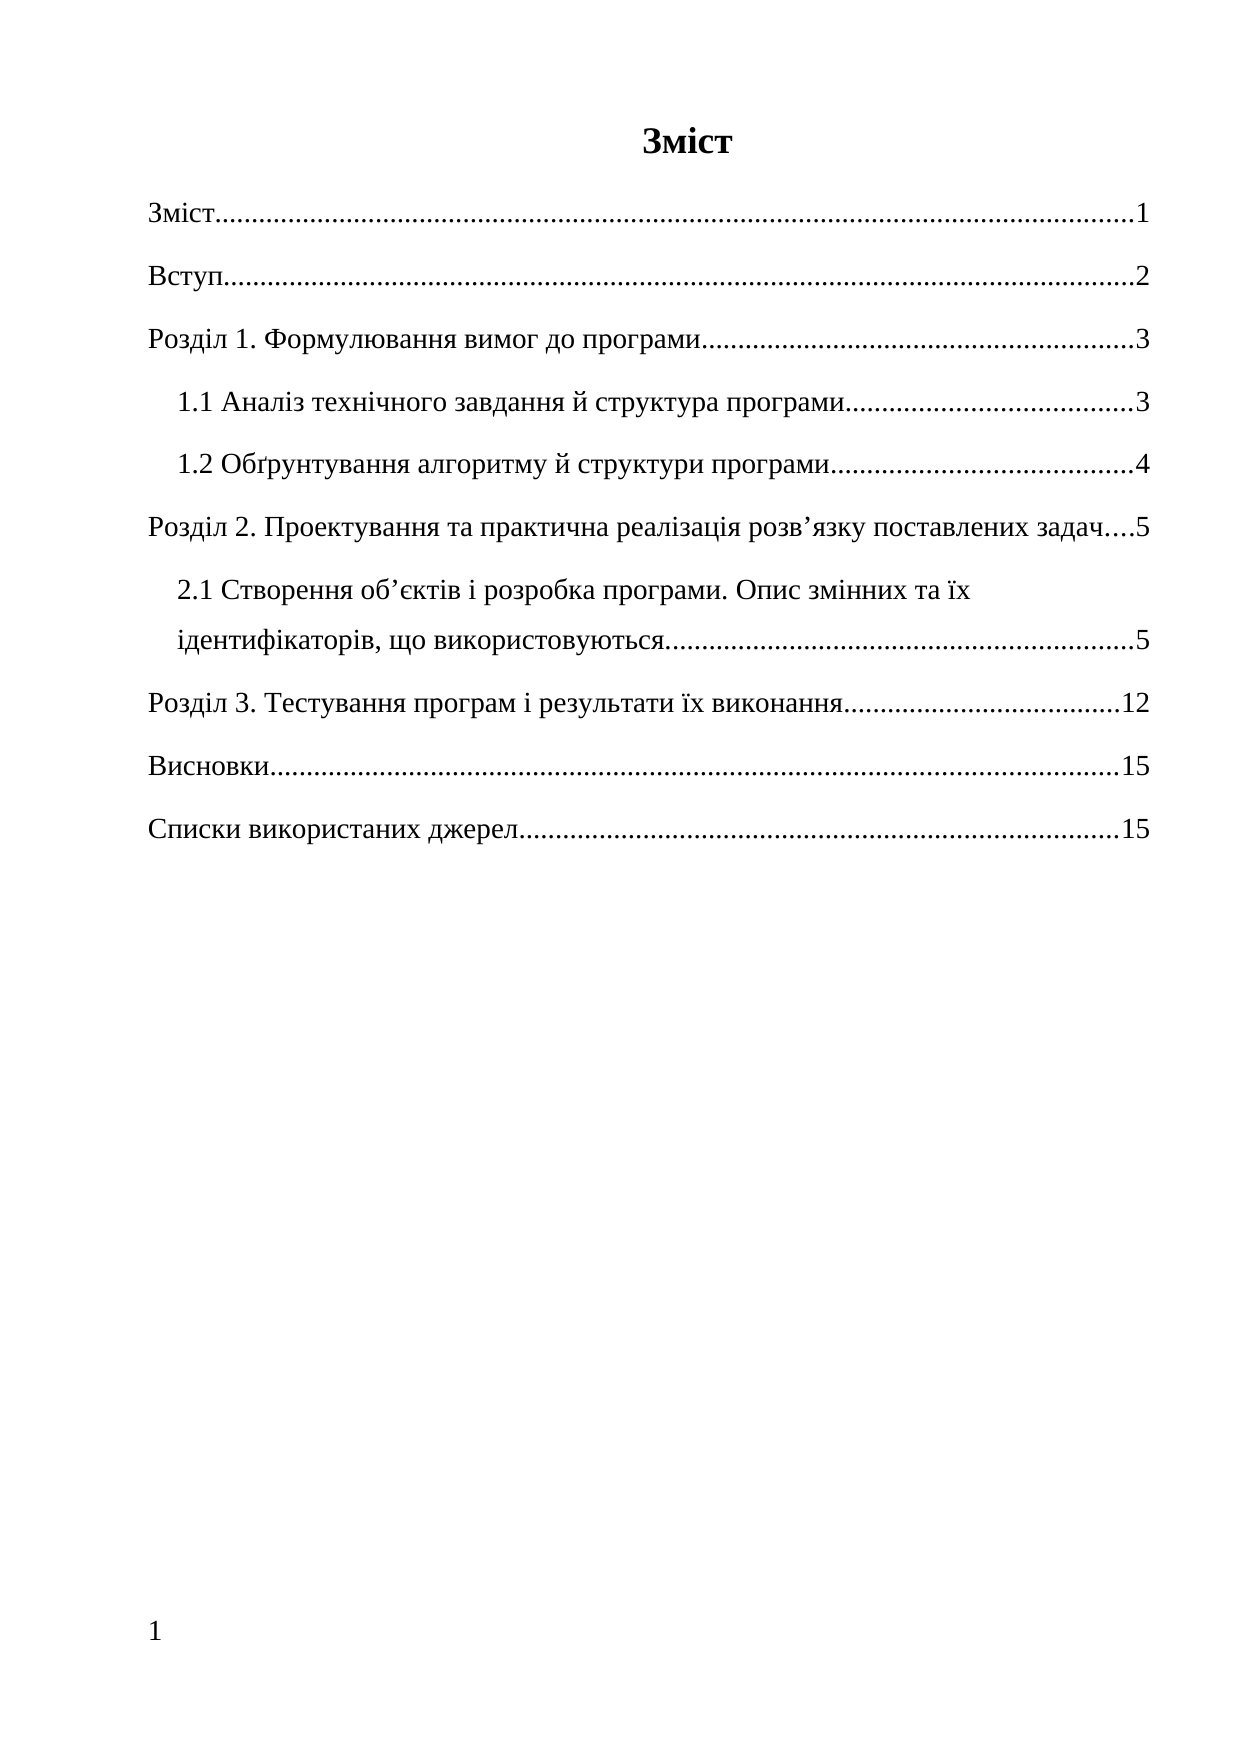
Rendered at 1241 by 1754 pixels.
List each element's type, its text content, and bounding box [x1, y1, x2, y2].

text Розділ 3. Тестування програм і результати їх виконання 12 [148, 685, 1152, 719]
text Зміст [223, 118, 1152, 161]
text Зміст 1 [148, 195, 1152, 229]
text Вступ 2 [148, 258, 1152, 292]
text Висновки 15 [148, 748, 1152, 782]
text Розділ 1. Формулювання вимог до програми 3 [148, 321, 1152, 354]
text Списки використаних джерел 15 [148, 811, 1152, 844]
text 2.1 Створення об’єктів і розробка програми. Опис змінних та їх ідентифікаторів, що використовуються. 5 [177, 572, 1152, 656]
text 1.1 Аналіз технічного завдання й структура програми 3 [177, 384, 1152, 417]
text Розділ 2. Проектування та практична реалізація розв’язку поставлених задач 5 [148, 509, 1152, 543]
text 1.2 Обґрунтування алгоритму й структури програми 4 [177, 447, 1152, 480]
